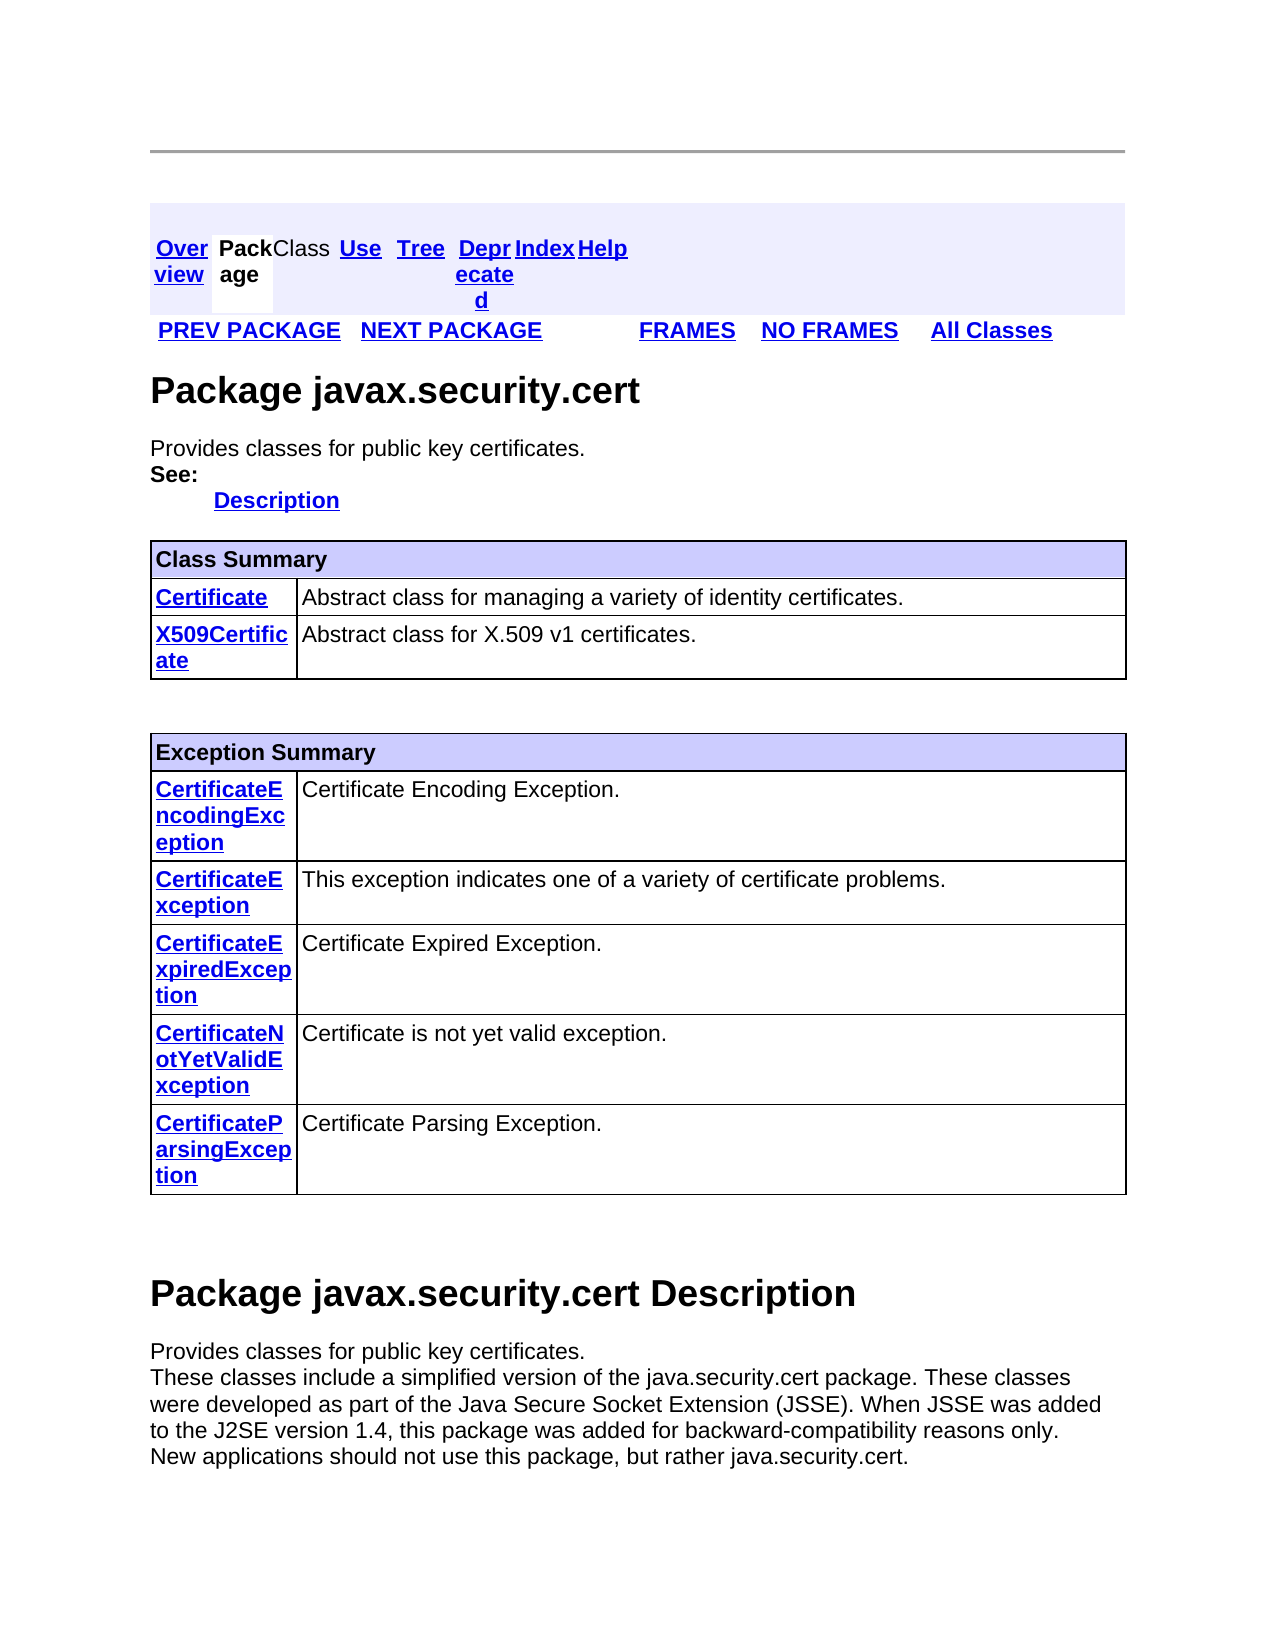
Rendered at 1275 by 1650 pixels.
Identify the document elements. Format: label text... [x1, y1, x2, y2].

table_cell Certificate Expired Exception. [298, 925, 1125, 1013]
table_cell Certificate is not yet valid exception. [298, 1015, 1125, 1103]
text See: [150, 461, 1125, 487]
table_cell Certificate Encoding Exception. [298, 772, 1125, 860]
text Provides classes for public key certificates. [150, 435, 1125, 461]
table_cell PREV PACKAGE NEXT PACKAGE [150, 315, 637, 345]
table_cell CertificateException [152, 862, 296, 923]
table_cell This exception indicates one of a variety of certificate problems. [298, 862, 1125, 923]
table_cell CertificateParsingException [152, 1105, 296, 1193]
table_cell FRAMES NO FRAMES All Classes [638, 315, 1125, 345]
subtitle Package javax.security.cert Description [150, 1271, 1125, 1314]
table_cell CertificateExpiredException [152, 925, 296, 1013]
subtitle Package javax.security.cert [150, 368, 1125, 411]
text Description [150, 487, 1125, 514]
table_header Exception Summary [152, 734, 1125, 770]
table_header [150, 203, 1125, 315]
text These classes include a simplified version of the java.security.cert package. These classes were developed as part of the Java Secure Socket Extension (JSSE). When JSSE was added to the J2SE version 1.4, this package was added for backward-compatibility reasons only. [150, 1364, 1125, 1443]
table_cell CertificateNotYetValidException [152, 1015, 296, 1103]
table_cell CertificateEncodingException [152, 772, 296, 860]
table_header Class Summary [152, 542, 1125, 577]
table_cell Certificate [152, 579, 296, 615]
table_cell X509Certificate [152, 616, 296, 678]
table_cell Certificate Parsing Exception. [298, 1105, 1125, 1193]
text New applications should not use this package, but rather java.security.cert. [150, 1443, 1125, 1469]
table_cell Abstract class for managing a variety of identity certificates. [298, 579, 1125, 615]
text Provides classes for public key certificates. [150, 1338, 1125, 1364]
table_cell Abstract class for X.509 v1 certificates. [298, 616, 1125, 678]
